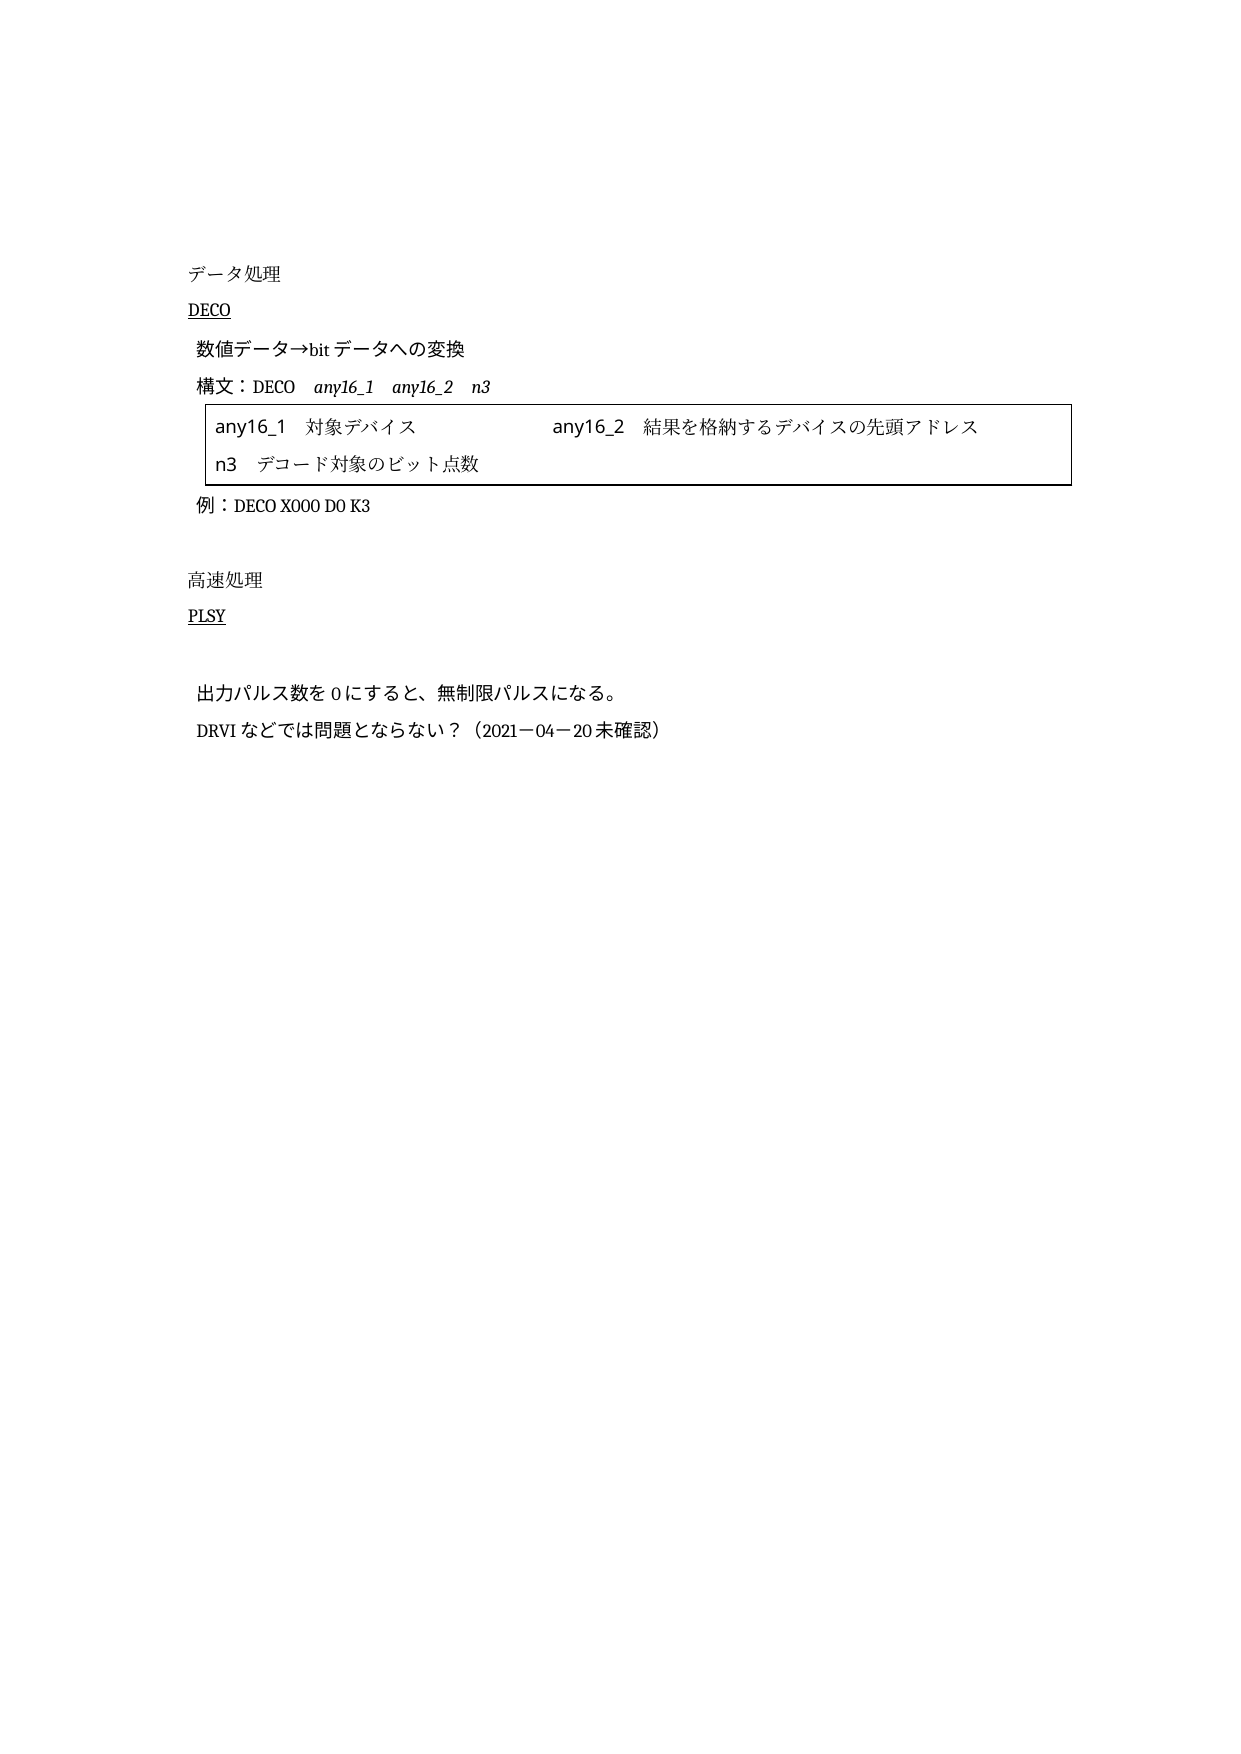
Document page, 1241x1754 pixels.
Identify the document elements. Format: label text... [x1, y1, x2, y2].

subtitle PLSY [188, 598, 1053, 636]
text 出力パルス数を0にすると、無制限パルスになる。 [196, 673, 1063, 711]
text DRVIなどでは問題とならない？（2021－04－20未確認） [196, 711, 1063, 748]
text 例：DECO X000 D0 K3 [196, 486, 1063, 523]
text n3 デコード対象のビット点数 [206, 442, 1071, 484]
text 数値データ→bitデータへの変換 [196, 329, 1063, 367]
subtitle DECO [188, 292, 1053, 329]
subtitle データ処理 [188, 254, 1063, 292]
text 構文：DECO any16_1 any16_2 n3 [196, 367, 1063, 404]
subtitle 高速処理 [188, 561, 1063, 598]
text any16_1 対象デバイス any16_2 結果を格納するデバイスの先頭アドレス [206, 405, 1071, 442]
